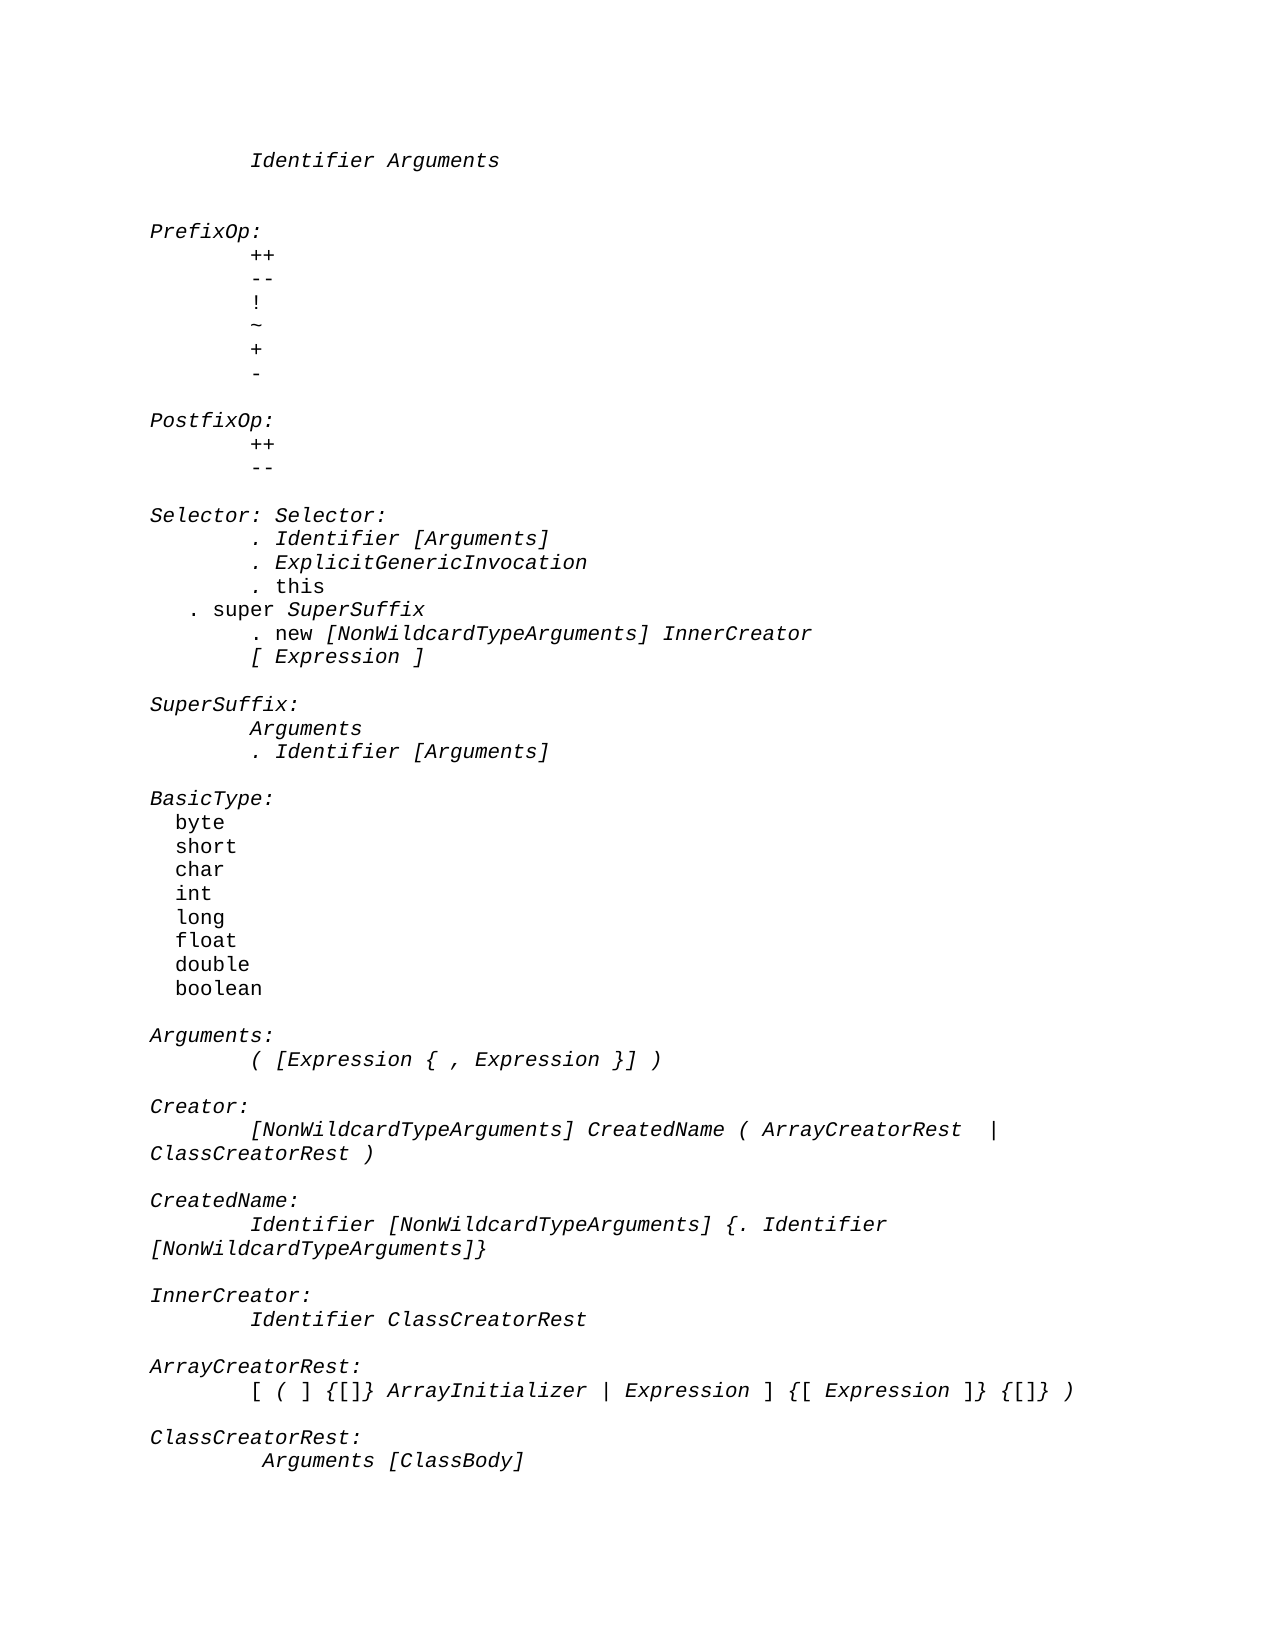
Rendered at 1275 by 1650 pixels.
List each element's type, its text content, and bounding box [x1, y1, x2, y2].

text Arguments [150, 717, 1125, 741]
text ~ [150, 316, 1125, 339]
text short [150, 836, 1125, 859]
text . Identifier [Arguments] [150, 528, 1125, 552]
text . Identifier [Arguments] [150, 741, 1125, 765]
text boolean [150, 978, 1125, 1001]
text int [150, 883, 1125, 907]
text [ Expression ] [150, 647, 1125, 670]
text float [150, 930, 1125, 954]
text ++ [150, 434, 1125, 457]
text - [150, 363, 1125, 386]
text [ ( ] {[]} ArrayInitializer | Expression ] {[ Expression ]} {[]} ) [150, 1379, 1125, 1403]
text Arguments [ClassBody] [150, 1451, 1125, 1474]
text long [150, 907, 1125, 930]
text BasicType: [150, 788, 1125, 812]
text + [150, 339, 1125, 363]
text Identifier Arguments [150, 150, 1125, 174]
text Selector: Selector: [150, 505, 1125, 528]
text char [150, 859, 1125, 883]
text ( [Expression { , Expression }] ) [150, 1048, 1125, 1072]
text . ExplicitGenericInvocation [150, 552, 1125, 576]
text . new [NonWildcardTypeArguments] InnerCreator [150, 623, 1125, 647]
text double [150, 954, 1125, 978]
text . this [150, 576, 1125, 599]
text Arguments: [150, 1025, 1125, 1048]
text ClassCreatorRest: [150, 1427, 1125, 1451]
text ! [150, 292, 1125, 316]
text PrefixOp: [150, 221, 1125, 244]
text PostfixOp: [150, 410, 1125, 434]
text ArrayCreatorRest: [150, 1356, 1125, 1379]
text ++ [150, 244, 1125, 268]
text Identifier ClassCreatorRest [150, 1309, 1125, 1332]
text ClassCreatorRest ) [150, 1143, 1125, 1167]
text . super SuperSuffix [150, 599, 1125, 623]
text Creator: [150, 1096, 1125, 1119]
text Identifier [NonWildcardTypeArguments] {. Identifier [150, 1214, 1125, 1238]
text CreatedName: [150, 1190, 1125, 1214]
text -- [150, 268, 1125, 292]
text byte [150, 812, 1125, 836]
text [NonWildcardTypeArguments] CreatedName ( ArrayCreatorRest | [150, 1119, 1125, 1143]
text SuperSuffix: [150, 694, 1125, 717]
text [NonWildcardTypeArguments]} [150, 1238, 1125, 1261]
text -- [150, 457, 1125, 481]
text InnerCreator: [150, 1285, 1125, 1309]
